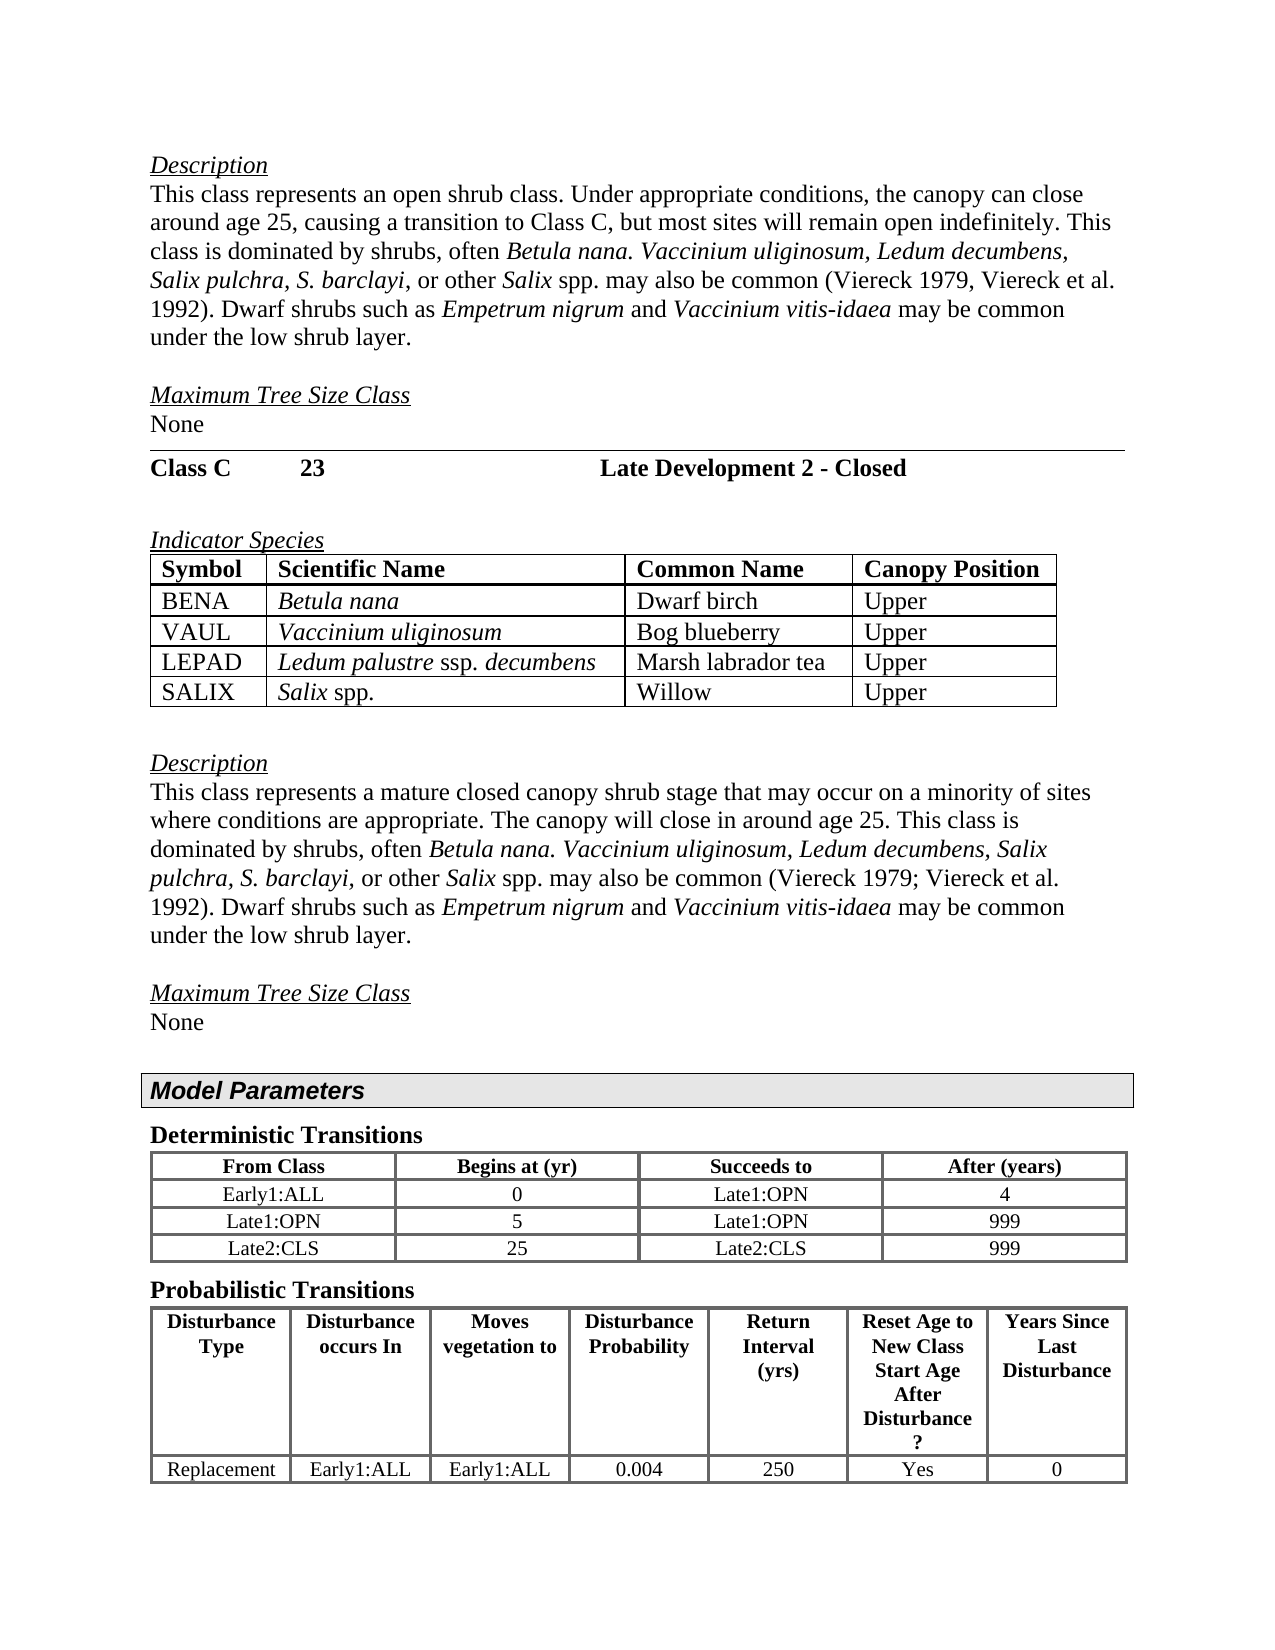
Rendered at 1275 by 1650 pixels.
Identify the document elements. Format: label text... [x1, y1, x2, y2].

table_cell LEPAD [151, 647, 266, 676]
table_cell 0 [989, 1457, 1125, 1481]
table_cell Late1:OPN [641, 1181, 881, 1206]
table_cell Replacement Fire [153, 1457, 289, 1481]
table_cell 5 [397, 1209, 637, 1233]
text This class represents an open shrub class. Under appropriate conditions, the canopy can close around age 25, causing a transition to Class C, but most sites will remain open indefinitely. This class is dominated by shrubs, often Betula nana. Vaccinium uliginosum, Ledum decumbens, Salix pulchra, S. barclayi, or other Salix spp. may also be common (Viereck 1979, Viereck et al. 1992). Dwarf shrubs such as Empetrum nigrum and Vaccinium vitis-idaea may be common under the low shrub layer. [150, 179, 1125, 351]
table_header Begins at (yr) [397, 1154, 637, 1178]
table_header After (years) [884, 1154, 1125, 1178]
table_cell Upper [853, 586, 1056, 615]
table_header Common Name [626, 555, 852, 583]
table_cell 0 [397, 1181, 637, 1206]
table_cell 4 [884, 1181, 1125, 1206]
table_header Symbol [151, 555, 266, 583]
table_header Return Interval (yrs) [710, 1310, 846, 1454]
table_header Succeeds to [641, 1154, 881, 1178]
table_cell 999 [884, 1209, 1125, 1233]
table_header Reset Age to New Class Start Age After Disturbance? [849, 1310, 986, 1454]
table_cell 0.004 [571, 1457, 707, 1481]
table_cell BENA [151, 586, 266, 615]
text Class C 23 Late Development 2 - Closed [150, 451, 1125, 482]
text Maximum Tree Size ClassNone [150, 380, 1125, 437]
table_cell Upper [853, 617, 1056, 645]
table_header Disturbance occurs In [292, 1310, 429, 1454]
table_cell 250 [710, 1457, 846, 1481]
text Model Parameters [142, 1074, 1133, 1107]
table_cell Late1:OPN [641, 1209, 881, 1233]
table_cell Ledum palustre ssp. decumbens [267, 647, 624, 676]
table_cell Late2:CLS [153, 1236, 394, 1260]
table_cell 25 [397, 1236, 637, 1260]
table_cell Betula nana [267, 586, 624, 615]
table_header Moves vegetation to [432, 1310, 568, 1454]
table_cell Yes [849, 1457, 986, 1481]
text Deterministic Transitions [150, 1120, 1125, 1149]
text Maximum Tree Size ClassNone [150, 978, 1125, 1035]
table_header Disturbance Probability [571, 1310, 707, 1454]
table_cell Marsh labrador tea [626, 647, 852, 676]
table_cell Salix spp. [267, 677, 624, 706]
table_cell VAUL [151, 617, 266, 645]
table_cell Dwarf birch [626, 586, 852, 615]
table_cell Early1:ALL [153, 1181, 394, 1206]
text Description [150, 748, 1125, 777]
table_header Scientific Name [267, 555, 624, 583]
table_cell Vaccinium uliginosum [267, 617, 624, 645]
table_cell Bog blueberry [626, 617, 852, 645]
table_cell Late1:OPN [153, 1209, 394, 1233]
table_cell Willow [626, 677, 852, 706]
table_cell Early1:ALL [292, 1457, 429, 1481]
table_header Canopy Position [853, 555, 1056, 583]
text Description [150, 150, 1125, 179]
table_header Disturbance Type [153, 1310, 289, 1454]
table_cell Early1:ALL [432, 1457, 568, 1481]
text Probabilistic Transitions [150, 1276, 1125, 1304]
table_header From Class [153, 1154, 394, 1178]
table_cell 999 [884, 1236, 1125, 1260]
table_cell SALIX [151, 677, 266, 706]
table_header Years Since Last Disturbance [989, 1310, 1125, 1454]
text Indicator Species [150, 525, 1125, 554]
table_cell Late2:CLS [641, 1236, 881, 1260]
text This class represents a mature closed canopy shrub stage that may occur on a minority of sites where conditions are appropriate. The canopy will close in around age 25. This class is dominated by shrubs, often Betula nana. Vaccinium uliginosum, Ledum decumbens, Salix pulchra, S. barclayi, or other Salix spp. may also be common (Viereck 1979; Viereck et al. 1992). Dwarf shrubs such as Empetrum nigrum and Vaccinium vitis-idaea may be common under the low shrub layer. [150, 777, 1125, 949]
table_cell Upper [853, 647, 1056, 676]
table_cell Upper [853, 677, 1056, 706]
